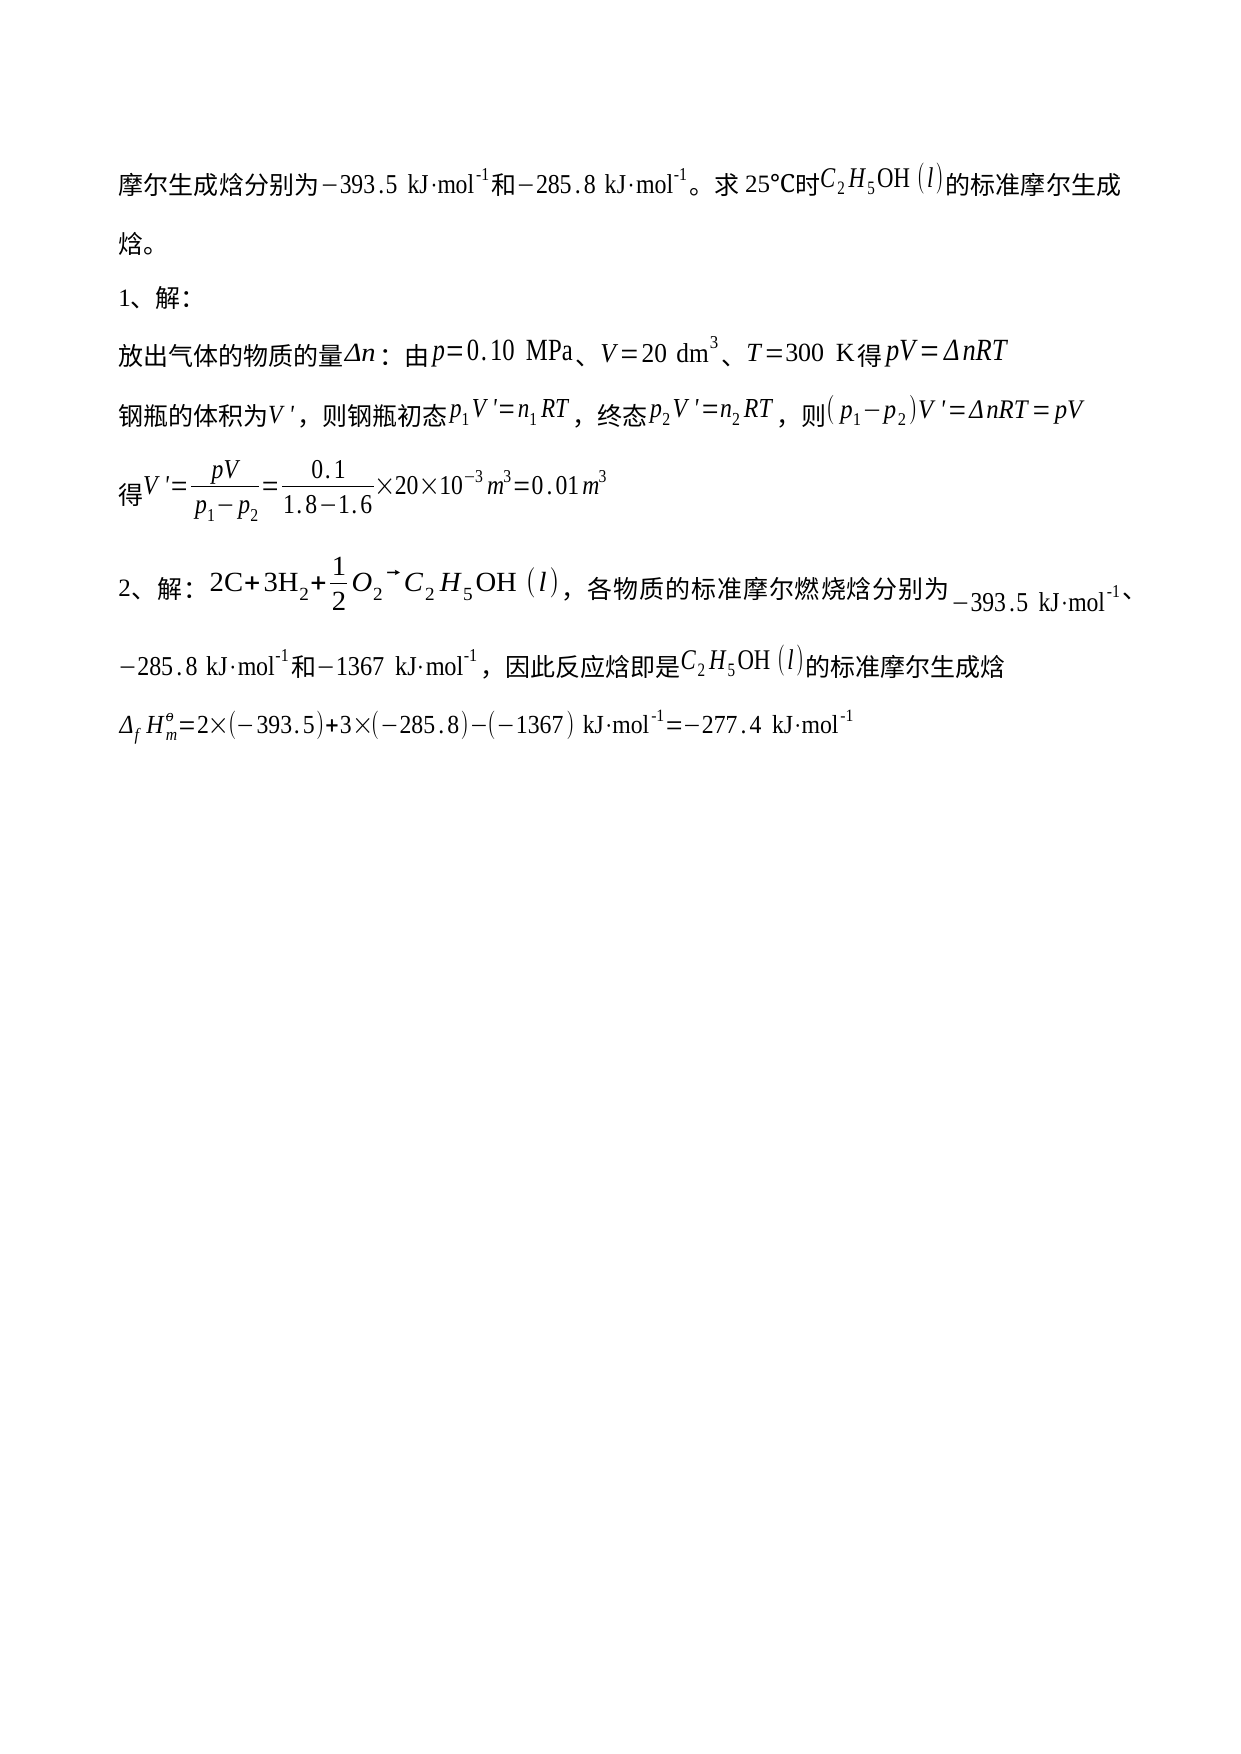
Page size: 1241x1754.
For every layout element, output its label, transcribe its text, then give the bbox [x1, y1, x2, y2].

text 钢瓶的体积为，则钢瓶初态，终态，则 [118, 393, 1122, 437]
text 2、解：，各物质的标准摩尔燃烧焓分别为、和，因此反应焓即是的标准摩尔生成焓 [118, 551, 1122, 688]
text 得 [118, 455, 1122, 533]
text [118, 161, 1122, 261]
text 1、解： [118, 279, 1122, 315]
text 放出气体的物质的量：由、、得 [118, 333, 1122, 375]
